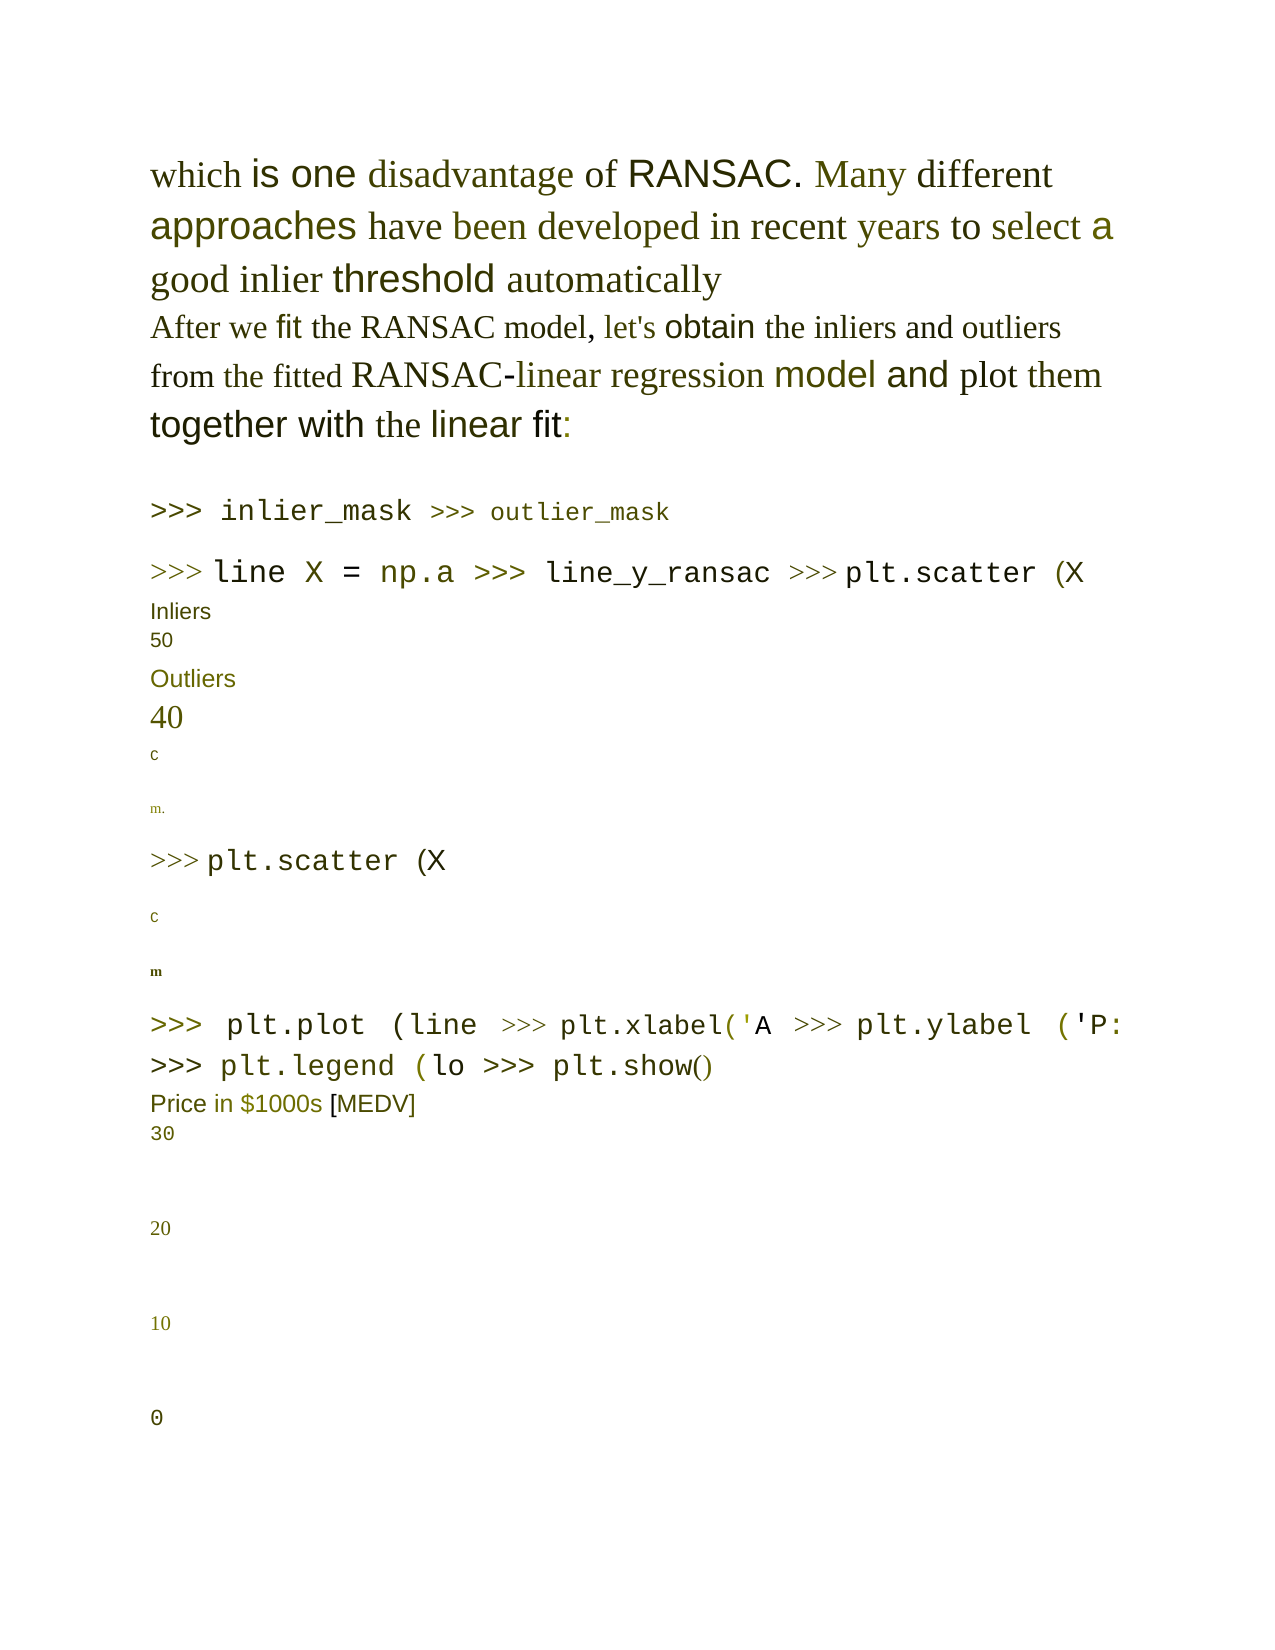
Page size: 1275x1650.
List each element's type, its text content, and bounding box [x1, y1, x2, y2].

text After we fit the RANSAC model, let's obtain the inliers and outliers from the fitted RANSAC-linear regression model and plot them together with the linear fit: [150, 307, 1125, 446]
text >>> plt.plot (line >>> plt.xlabel('A >>> plt.ylabel ('P: >>> plt.legend (lo >>> plt.show() [150, 1007, 1125, 1084]
text >>> plt.scatter (X [150, 843, 1125, 879]
text 10 [150, 1311, 1125, 1335]
text >>> line X = np.a >>> line_y_ransac >>> plt.scatter (X [150, 553, 1125, 592]
text 0 [150, 1406, 1125, 1432]
text m [150, 962, 1125, 979]
text m. [150, 800, 1125, 817]
text Outliers [150, 664, 1125, 693]
text 20 [150, 1216, 1125, 1240]
text >>> inlier_mask >>> outlier_mask [150, 497, 1125, 529]
text 30 [150, 1122, 1125, 1146]
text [150, 150, 1125, 301]
text 40 [150, 697, 1125, 735]
text Price in $1000s [MEDV] [150, 1089, 1125, 1118]
text Inliers [150, 598, 1125, 624]
text 50 [150, 628, 1125, 652]
text C [150, 910, 1125, 927]
text C [150, 748, 1125, 765]
